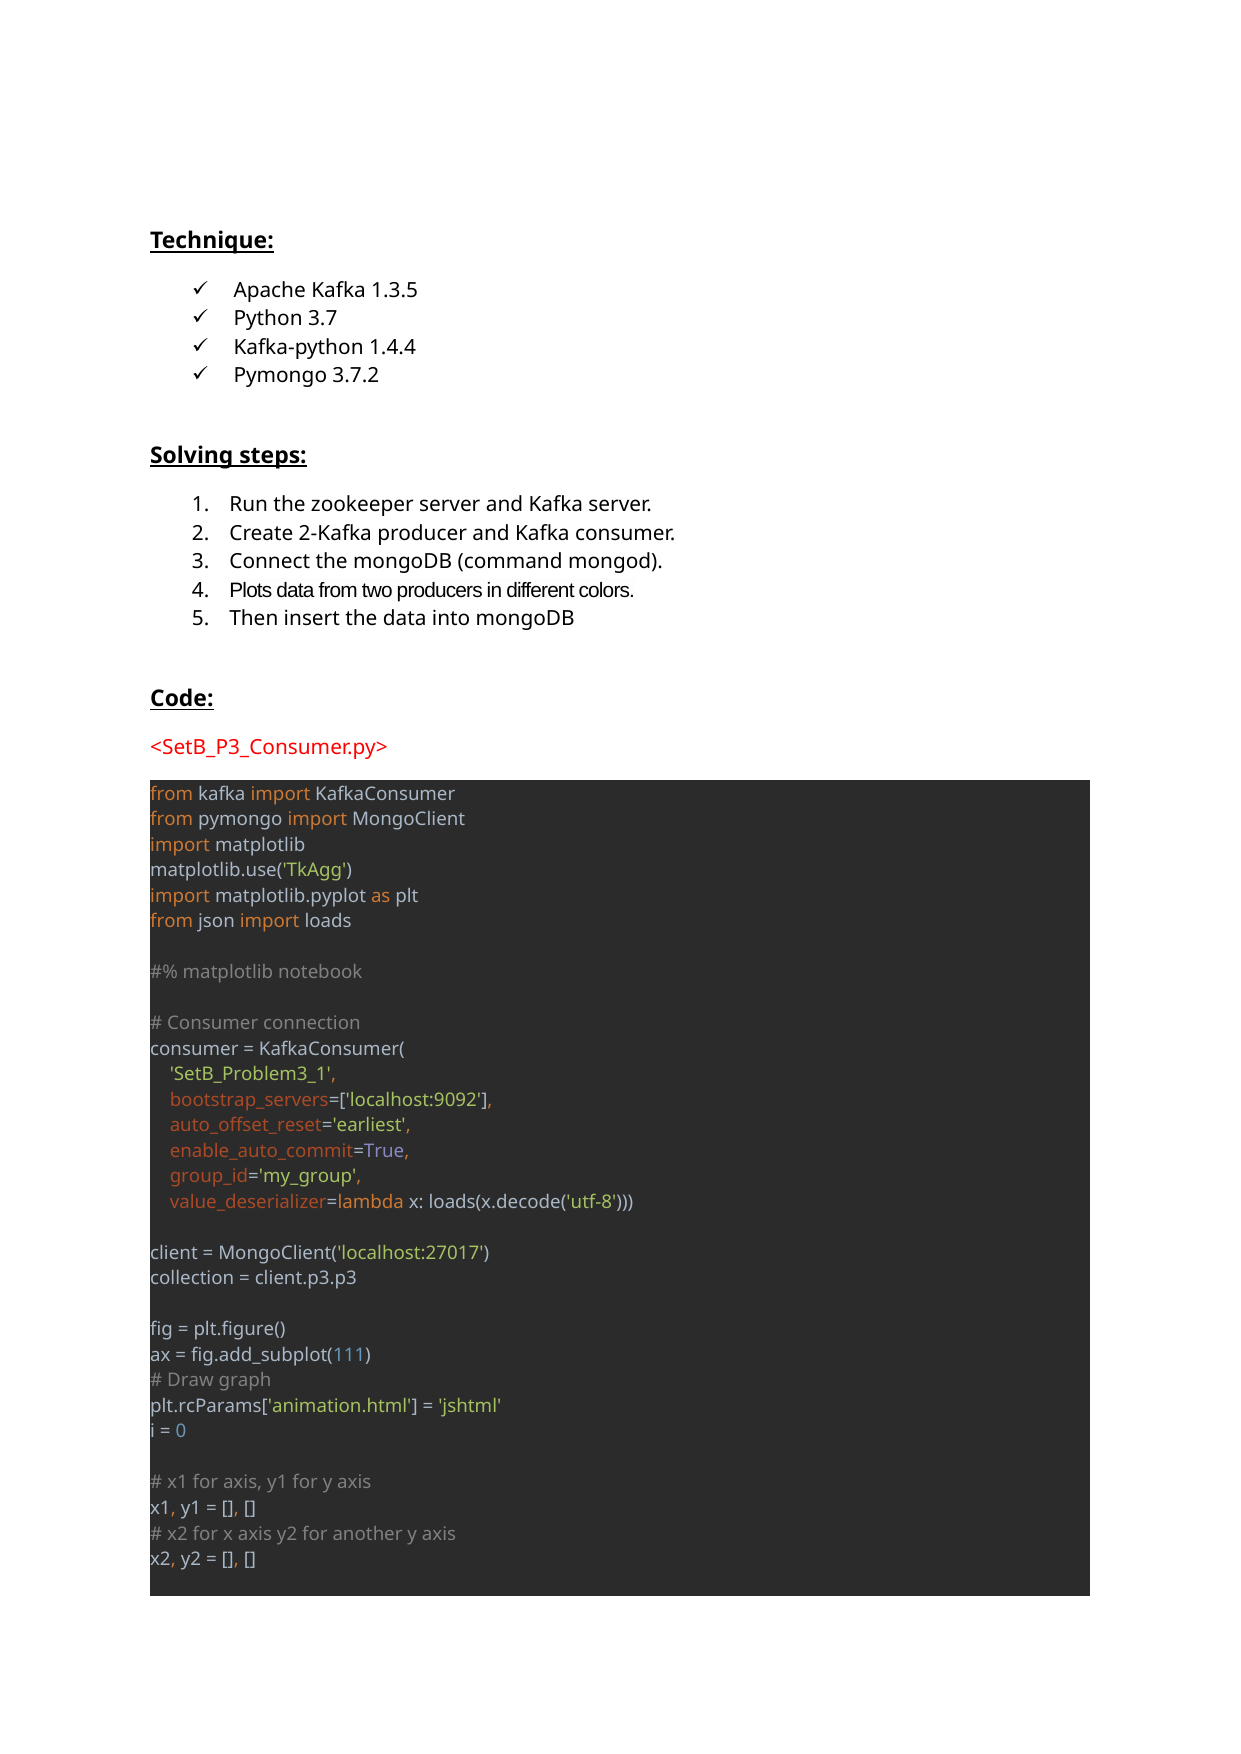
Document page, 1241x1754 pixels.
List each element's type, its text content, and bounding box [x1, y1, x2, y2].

list Then insert the data into mongoDB [192, 603, 1090, 632]
text Solving steps: [150, 439, 1090, 470]
list Pymongo 3.7.2 [192, 360, 1090, 389]
list Create 2-Kafka producer and Kafka consumer. [192, 518, 1090, 546]
text Technique: [150, 224, 1090, 256]
list Apache Kafka 1.3.5 [192, 275, 1090, 303]
list Plots data from two producers in different colors. [192, 575, 1090, 603]
list Kafka-python 1.4.4 [192, 332, 1090, 360]
list Connect the mongoDB (command mongod). [192, 546, 1090, 575]
list Run the zookeeper server and Kafka server. [192, 489, 1090, 518]
list Python 3.7 [192, 303, 1090, 332]
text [150, 780, 1090, 1596]
text <SetB_P3_Consumer.py> [150, 732, 1090, 761]
text Code: [150, 682, 1090, 713]
